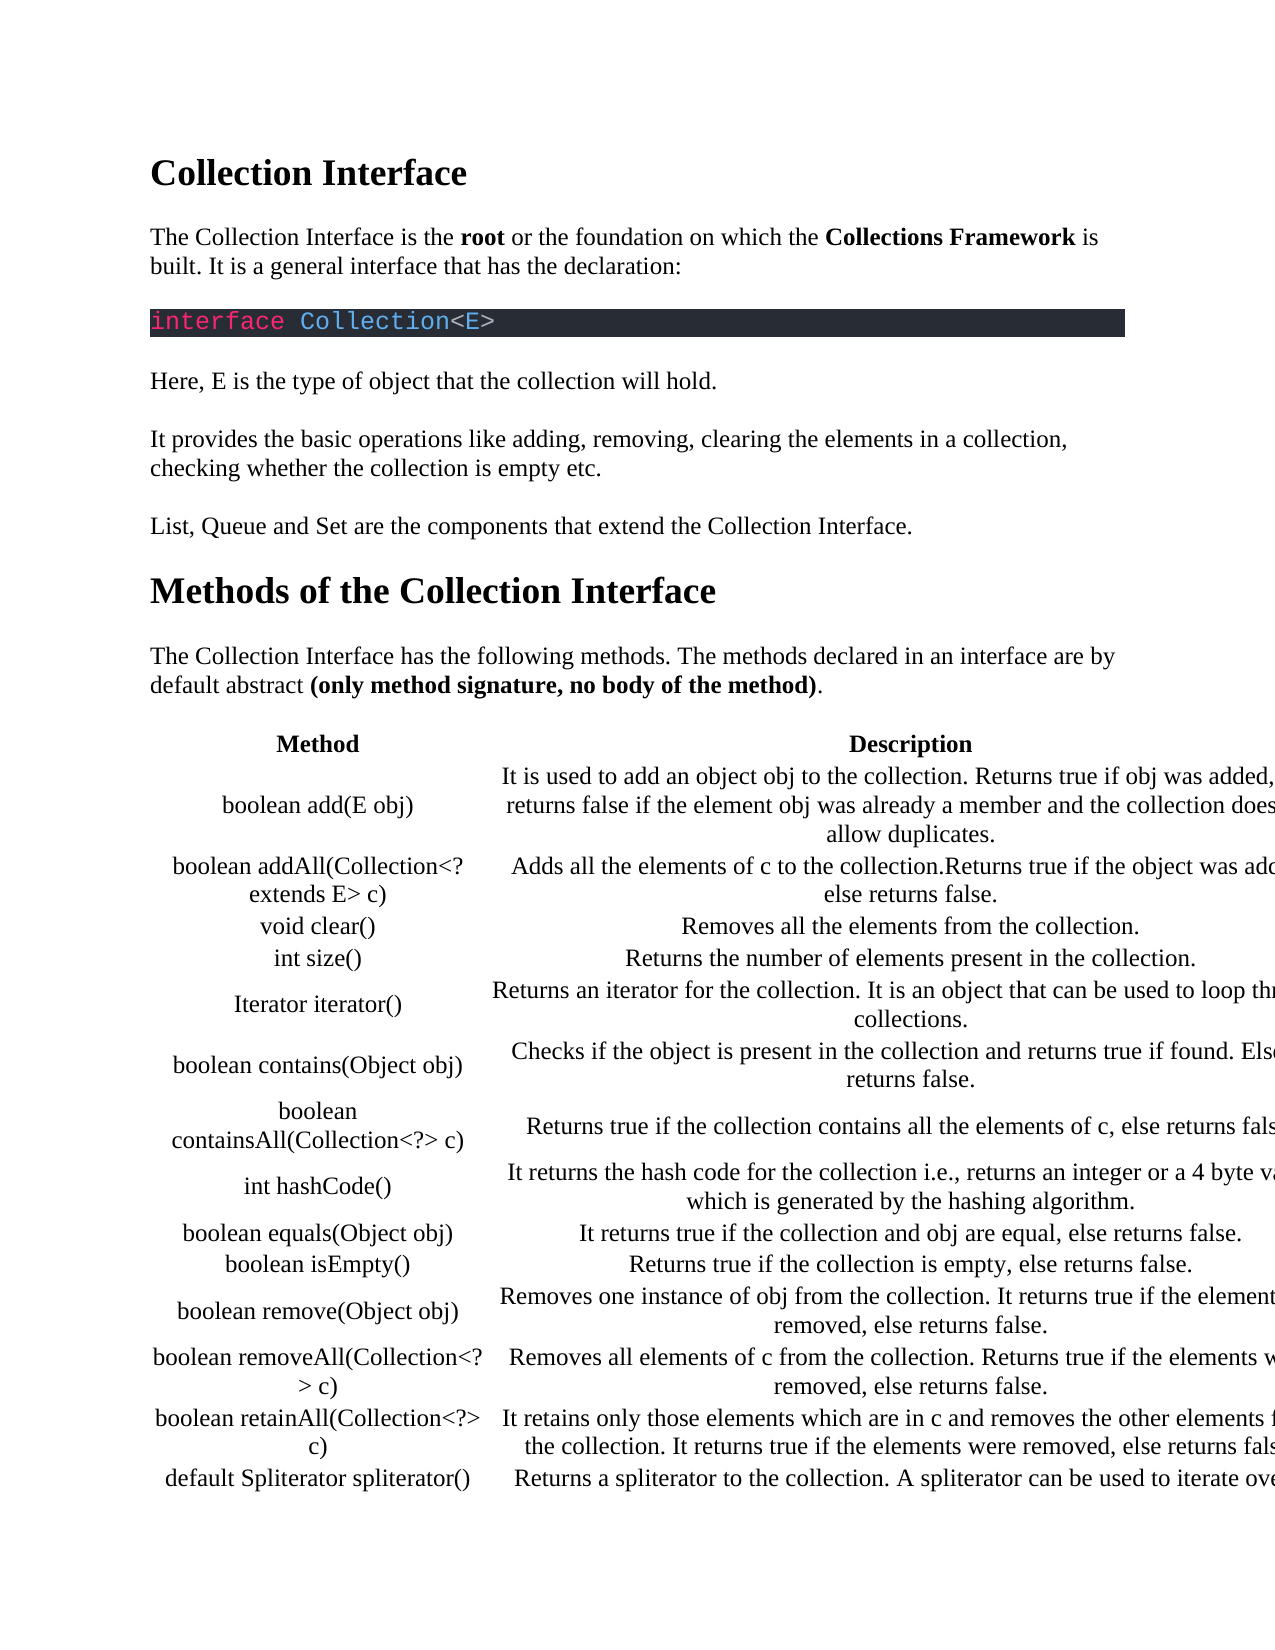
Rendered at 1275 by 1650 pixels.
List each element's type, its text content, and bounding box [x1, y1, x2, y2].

table_cell boolean add(E obj) [149, 760, 487, 849]
table_cell boolean retainAll(Collection<?> c) [149, 1401, 487, 1462]
table_cell boolean removeAll(Collection<?> c) [149, 1340, 487, 1401]
table_cell void clear() [149, 910, 487, 942]
table_cell int size() [149, 942, 487, 973]
table_header Description [487, 728, 1275, 760]
text Methods of the Collection Interface [150, 569, 1125, 612]
text It provides the basic operations like adding, removing, clearing the elements in a collection, checking whether the collection is empty etc. [150, 424, 1125, 482]
table_cell int hashCode() [149, 1155, 487, 1216]
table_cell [487, 1462, 1275, 1493]
table_cell It returns true if the collection and obj are equal, else returns false. [487, 1216, 1275, 1248]
text interface Collection<E> [150, 309, 1125, 337]
table_cell Removes all the elements from the collection. [487, 910, 1275, 942]
table_cell Adds all the elements of c to the collection.Returns true if the object was added, else returns false. [487, 849, 1275, 910]
table_cell Returns true if the collection contains all the elements of c, else returns false. [487, 1095, 1275, 1155]
text The Collection Interface is the root or the foundation on which the Collections Framework is built. It is a general interface that has the declaration: [150, 222, 1125, 280]
table_cell boolean isEmpty() [149, 1248, 487, 1280]
table_cell boolean equals(Object obj) [149, 1216, 487, 1248]
table_cell Returns the number of elements present in the collection. [487, 942, 1275, 973]
table_cell Returns an iterator for the collection. It is an object that can be used to loop through collections. [487, 974, 1275, 1034]
table_cell Removes all elements of c from the collection. Returns true if the elements were removed, else returns false. [487, 1340, 1275, 1401]
table_cell Iterator iterator() [149, 974, 487, 1034]
table_cell Removes one instance of obj from the collection. It returns true if the element was removed, else returns false. [487, 1280, 1275, 1340]
table_cell It returns the hash code for the collection i.e., returns an integer or a 4 byte value which is generated by the hashing algorithm. [487, 1155, 1275, 1216]
table_cell Checks if the object is present in the collection and returns true if found. Else, it returns false. [487, 1034, 1275, 1095]
table_cell default Spliterator spliterator() [149, 1462, 487, 1493]
table_cell boolean containsAll(Collection<?> c) [149, 1095, 487, 1155]
table_header Method [149, 728, 487, 760]
table_cell boolean contains(Object obj) [149, 1034, 487, 1095]
table_cell It is used to add an object obj to the collection. Returns true if obj was added, else returns false if the element obj was already a member and the collection does not allow duplicates. [487, 760, 1275, 849]
text List, Queue and Set are the components that extend the Collection Interface. [150, 511, 1125, 540]
text Here, E is the type of object that the collection will hold. [150, 366, 1125, 395]
text The Collection Interface has the following methods. The methods declared in an interface are by default abstract (only method signature, no body of the method). [150, 641, 1125, 699]
table_cell Returns true if the collection is empty, else returns false. [487, 1248, 1275, 1280]
table_cell It retains only those elements which are in c and removes the other elements from the collection. It returns true if the elements were removed, else returns false. [487, 1401, 1275, 1462]
table_cell boolean addAll(Collection<? extends E> c) [149, 849, 487, 910]
text Collection Interface [150, 150, 1125, 193]
table_cell boolean remove(Object obj) [149, 1280, 487, 1340]
